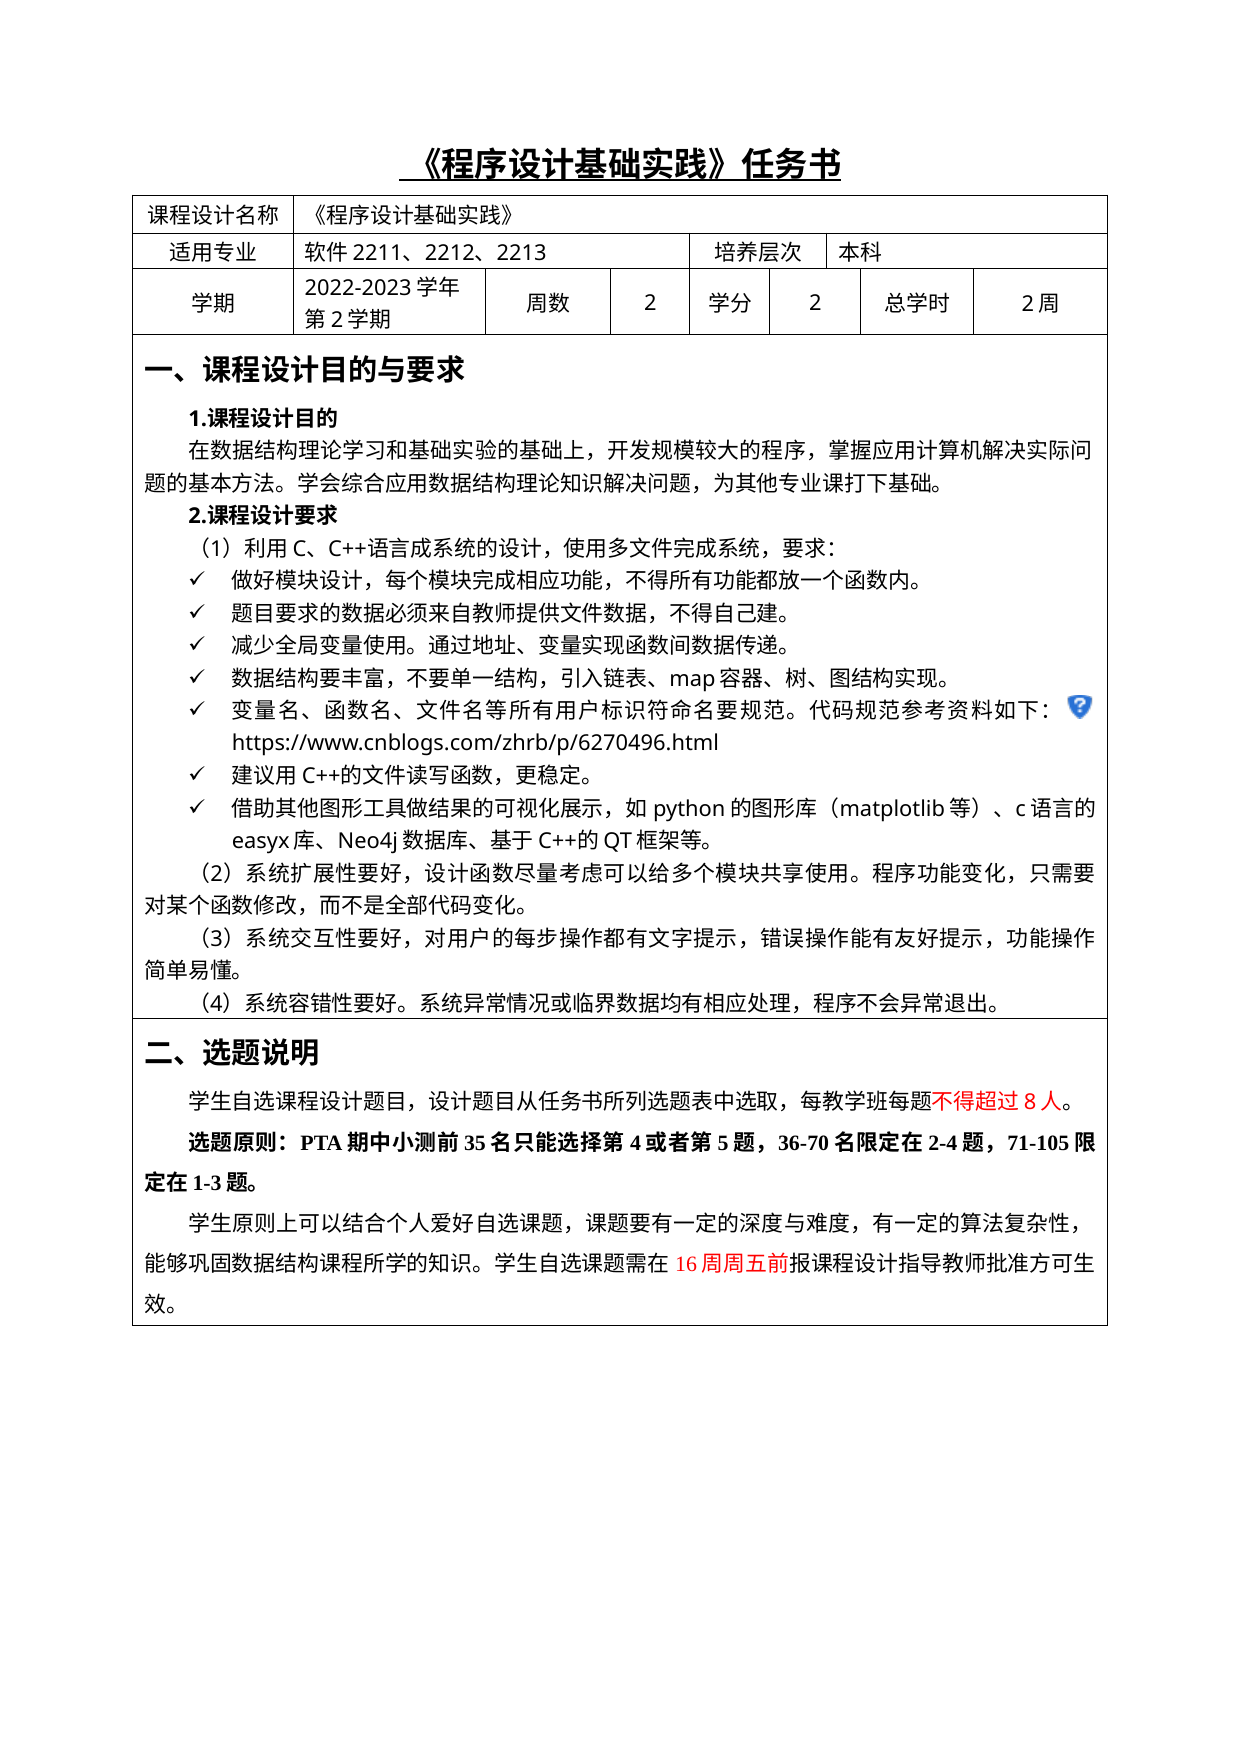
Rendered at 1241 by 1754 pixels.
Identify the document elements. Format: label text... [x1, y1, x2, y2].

table_cell 总学时 [861, 269, 973, 334]
table_cell 二、选题说明 学生自选课程设计题目，设计题目从任务书所列选题表中选取，每教学班每题不得超过8人。 选题原则：PTA期中小测前35名只能选择第4或者第5题，36-70名限定在2-4题，71-105限定在1-3题。 学生原则上可以结合个人爱好自选课题，课题要有一定的深度与难度，有一定的算法复杂性，能够巩固数据结构课程所学的知识。学生自选课题需在16周周五前报课程设计指导教师批准方可生效。 [133, 1019, 1107, 1325]
table_header 课程设计名称 [133, 196, 293, 233]
table_cell 2周 [974, 269, 1107, 334]
table_cell 2 [611, 269, 689, 334]
table_header 《程序设计基础实践》 [294, 196, 1107, 233]
table_cell 适用专业 [133, 234, 293, 268]
table_cell 软件2211、2212、2213 [294, 234, 689, 268]
table_cell 一、课程设计目的与要求 1.课程设计目的 在数据结构理论学习和基础实验的基础上，开发规模较大的程序，掌握应用计算机解决实际问题的基本方法。学会综合应用数据结构理论知识解决问题，为其他专业课打下基础。 2.课程设计要求 （1）利用C、C++语言成系统的设计，使用多文件完成系统，要求： 做好模块设计，每个模块完成相应功能，不得所有功能都放一个函数内。 题目要求的数据必须来自教师提供文件数据，不得自己建。 减少全局变量使用。通过地址、变量实现函数间数据传递。 数据结构要丰富，不要单一结构，引入链表、map容器、树、图结构实现。 变量名、函数名、文件名等所有用户标识符命名要规范。代码规范参考资料如下：https://www.cnblogs.com/zhrb/p/6270496.html 建议用C++的文件读写函数，更稳定。 借助其他图形工具做结果的可视化展示，如python的图形库（matplotlib等）、c语言的easyx库、Neo4j数据库、基于C++的QT框架等。 （2）系统扩展性要好，设计函数尽量考虑可以给多个模块共享使用。程序功能变化，只需要对某个函数修改，而不是全部代码变化。 （3）系统交互性要好，对用户的每步操作都有文字提示，错误操作能有友好提示，功能操作简单易懂。 （4）系统容错性要好。系统异常情况或临界数据均有相应处理，程序不会异常退出。 [133, 335, 1107, 1018]
table_cell 周数 [486, 269, 610, 334]
picture [1065, 695, 1097, 719]
table_cell 培养层次 [690, 234, 826, 268]
table_cell 2022-2023学年 第2学期 [294, 269, 485, 334]
table_cell 学期 [133, 269, 293, 334]
table_cell 学分 [690, 269, 769, 334]
text 《程序设计基础实践》任务书 [148, 129, 1092, 194]
table_cell 2 [770, 269, 860, 334]
table_cell 本科 [827, 234, 1107, 268]
